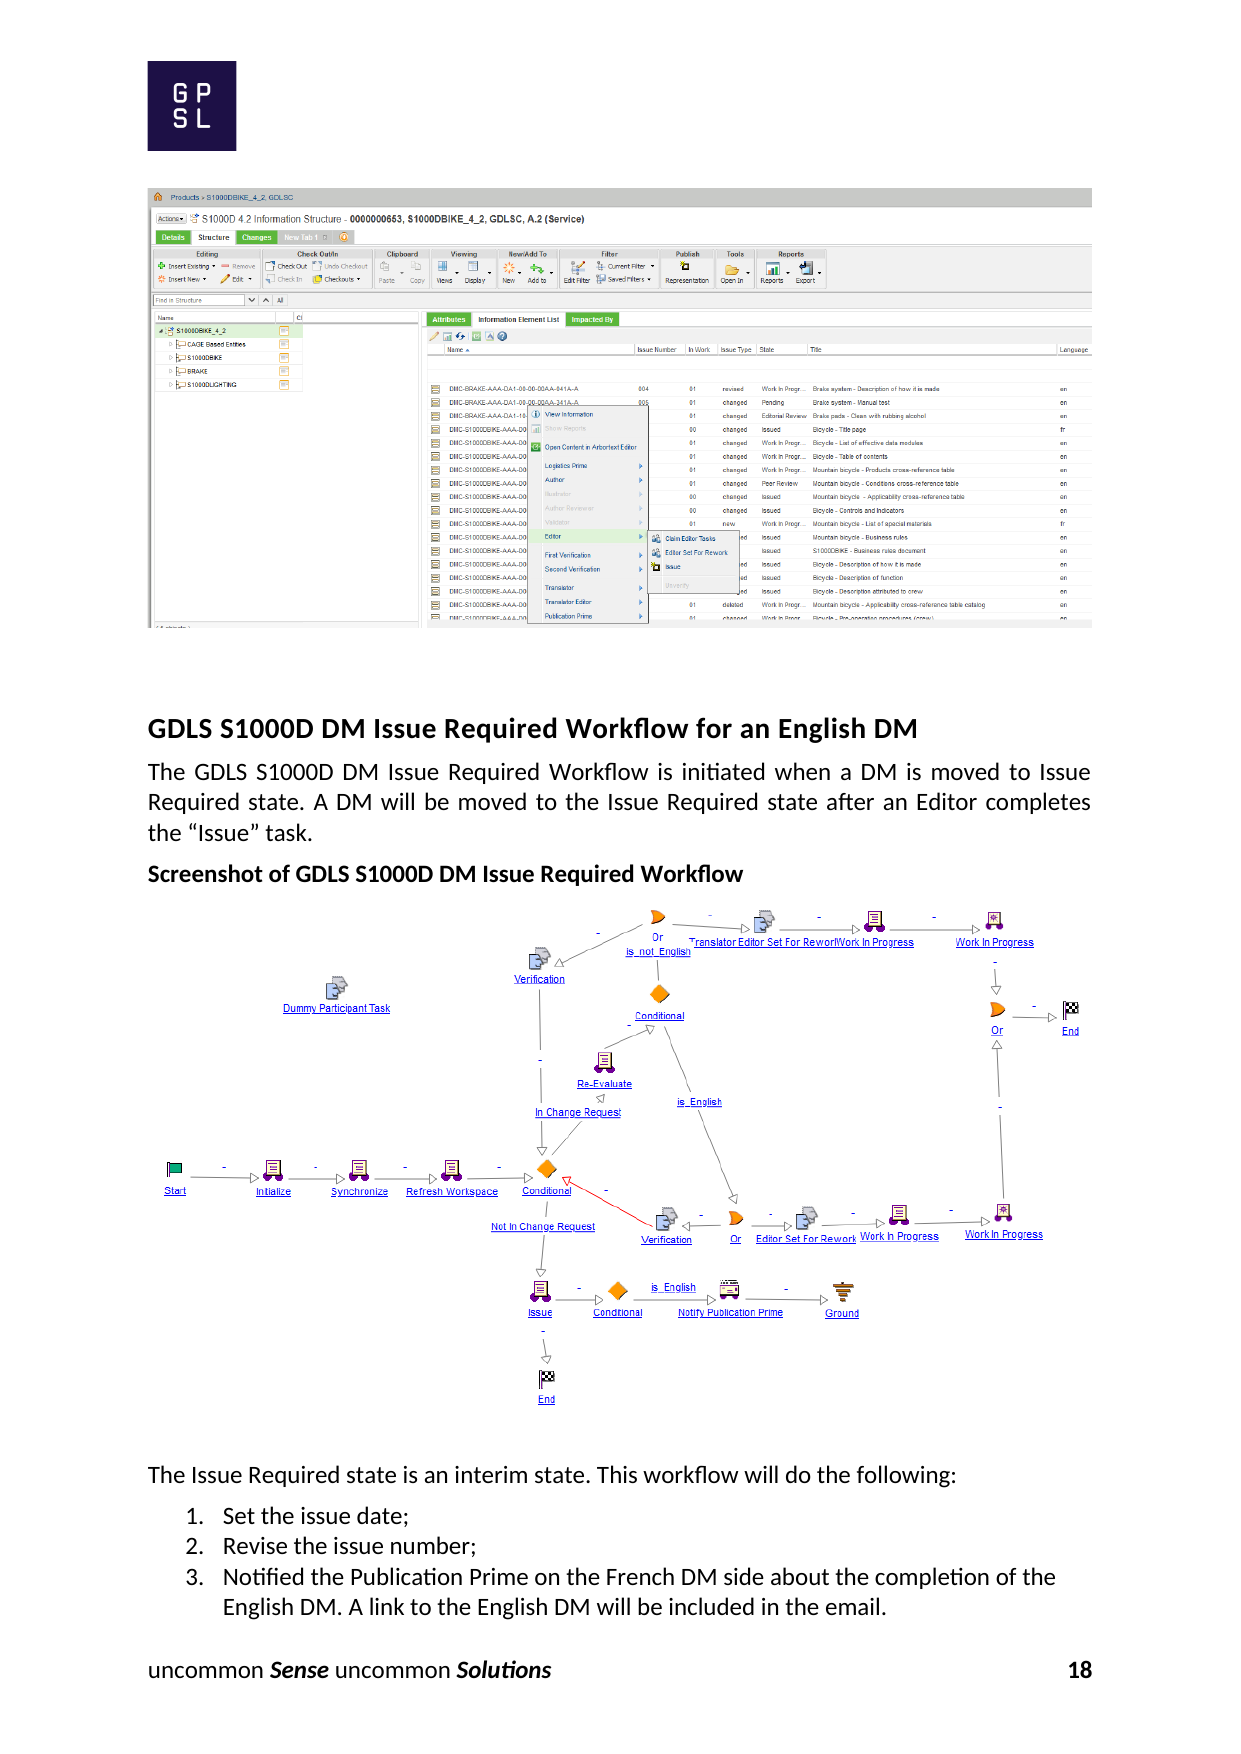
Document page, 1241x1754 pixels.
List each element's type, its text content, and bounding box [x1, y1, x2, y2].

list Set the issue date; [185, 1500, 1092, 1531]
text The Issue Required state is an interim state. This workflow will do the following: [148, 1459, 1092, 1489]
text GDLS S1000D DM Issue Required Workflow for an English DM [148, 710, 1092, 745]
picture [147, 188, 1092, 628]
list Notified the Publication Prime on the French DM side about the completion of the English DM. A link to the English DM will be included in the email. [185, 1561, 1092, 1622]
list Revise the issue number; [185, 1531, 1092, 1561]
picture [147, 898, 1092, 1413]
text The GDLS S1000D DM Issue Required Workflow is initiated when a DM is moved to Issue Required state. A DM will be moved to the Issue Required state after an Editor completes the “Issue” task. [148, 756, 1092, 847]
text Screenshot of GDLS S1000D DM Issue Required Workflow [148, 858, 1092, 888]
picture [147, 61, 237, 151]
